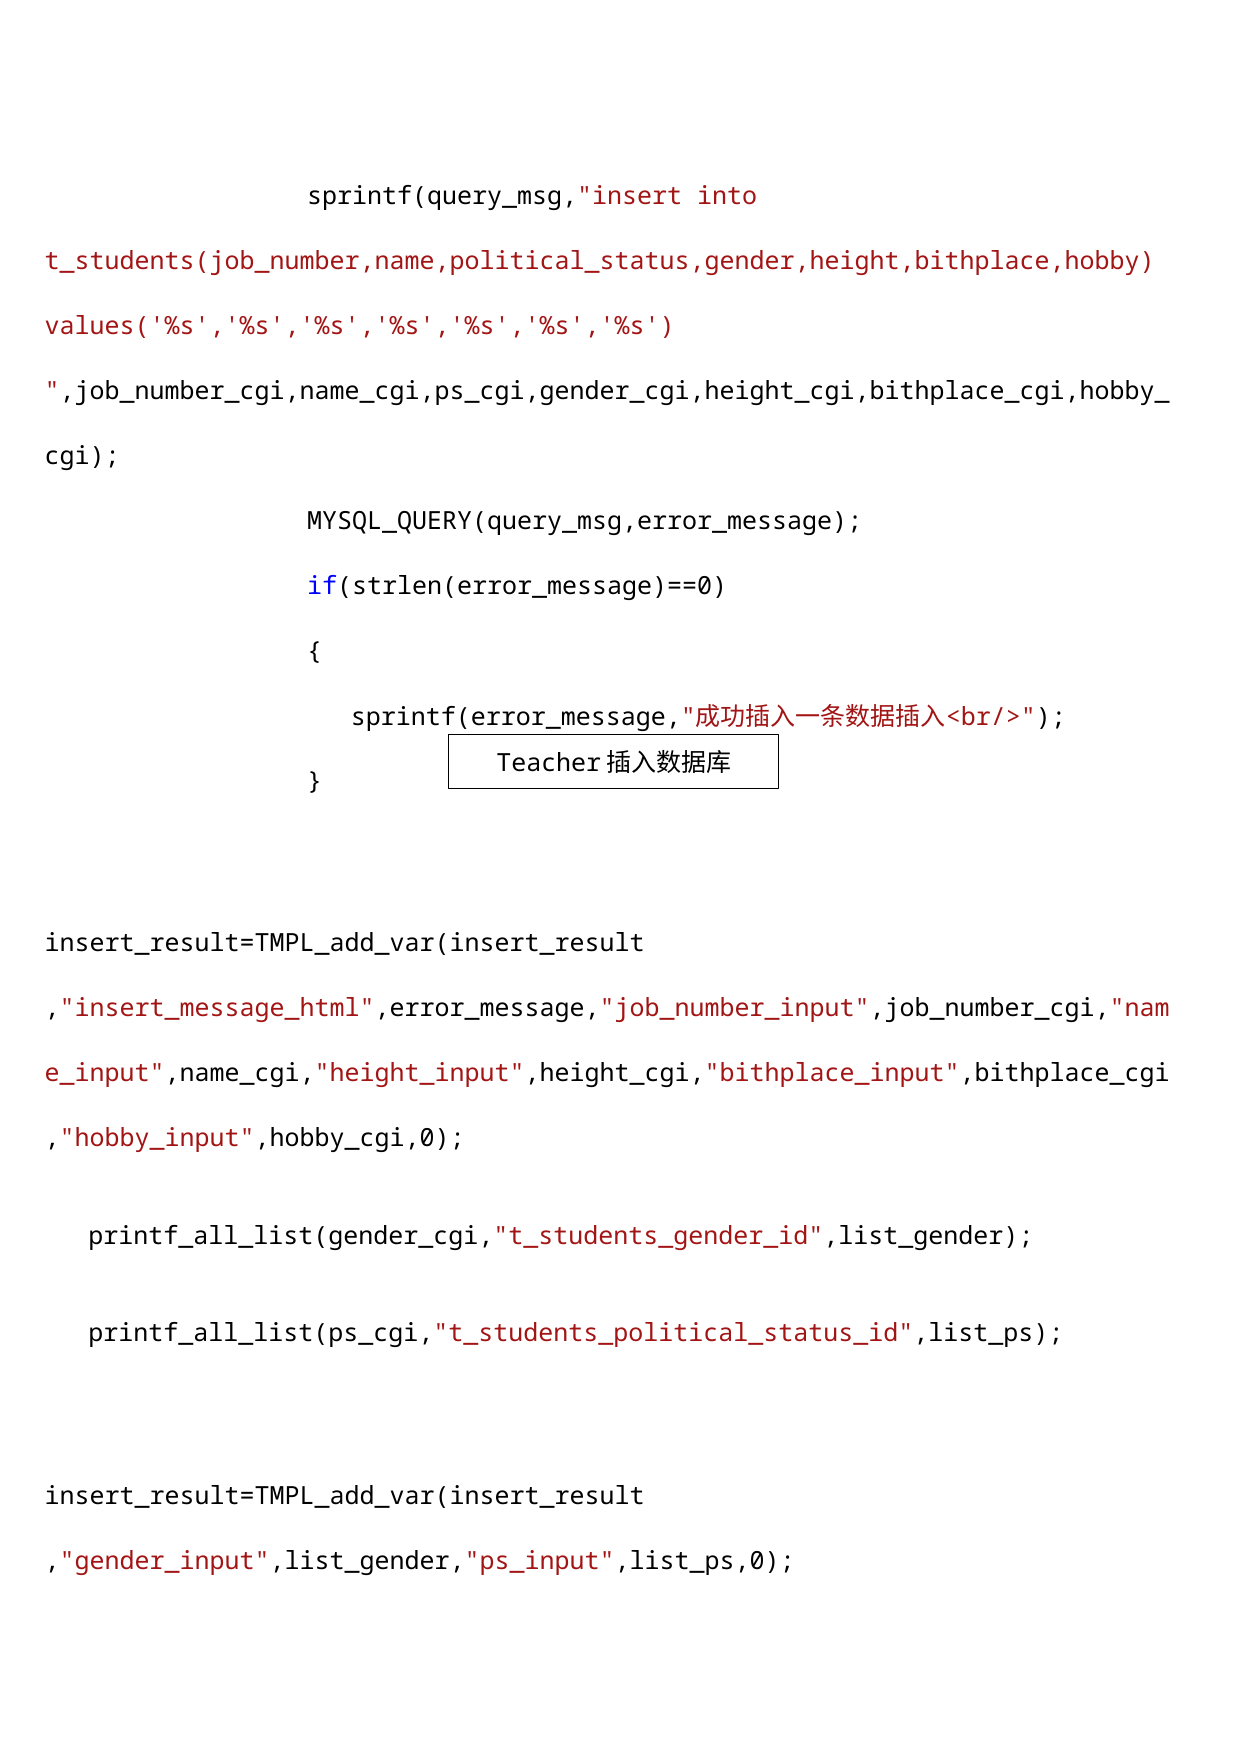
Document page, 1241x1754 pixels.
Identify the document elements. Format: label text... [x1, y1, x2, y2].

text printf_all_list(gender_cgi,"t_students_gender_id",list_gender); [44, 1169, 1181, 1267]
text MYSQL_QUERY(query_msg,error_message); [44, 487, 1181, 552]
text if(strlen(error_message)==0) [44, 552, 1181, 617]
text sprintf(query_msg,"insert into t_students(job_number,name,political_status,gender,height,bithplace,hobby) values('%s','%s','%s','%s','%s','%s','%s')",job_number_cgi,name_cgi,ps_cgi,gender_cgi,height_cgi,bithplace_cgi,hobby_cgi); [44, 162, 1181, 487]
text sprintf(error_message,"成功插入一条数据插入<br/>"); [44, 682, 1181, 747]
text insert_result=TMPL_add_var(insert_result,"insert_message_html",error_message,"job_number_input",job_number_cgi,"name_input",name_cgi,"height_input",height_cgi,"bithplace_input",bithplace_cgi,"hobby_input",hobby_cgi,0); [44, 812, 1181, 1169]
text insert_result=TMPL_add_var(insert_result,"gender_input",list_gender,"ps_input",list_ps,0); [44, 1364, 1181, 1592]
text { [44, 617, 1181, 682]
text } [44, 747, 1181, 812]
text printf_all_list(ps_cgi,"t_students_political_status_id",list_ps); [44, 1267, 1181, 1364]
